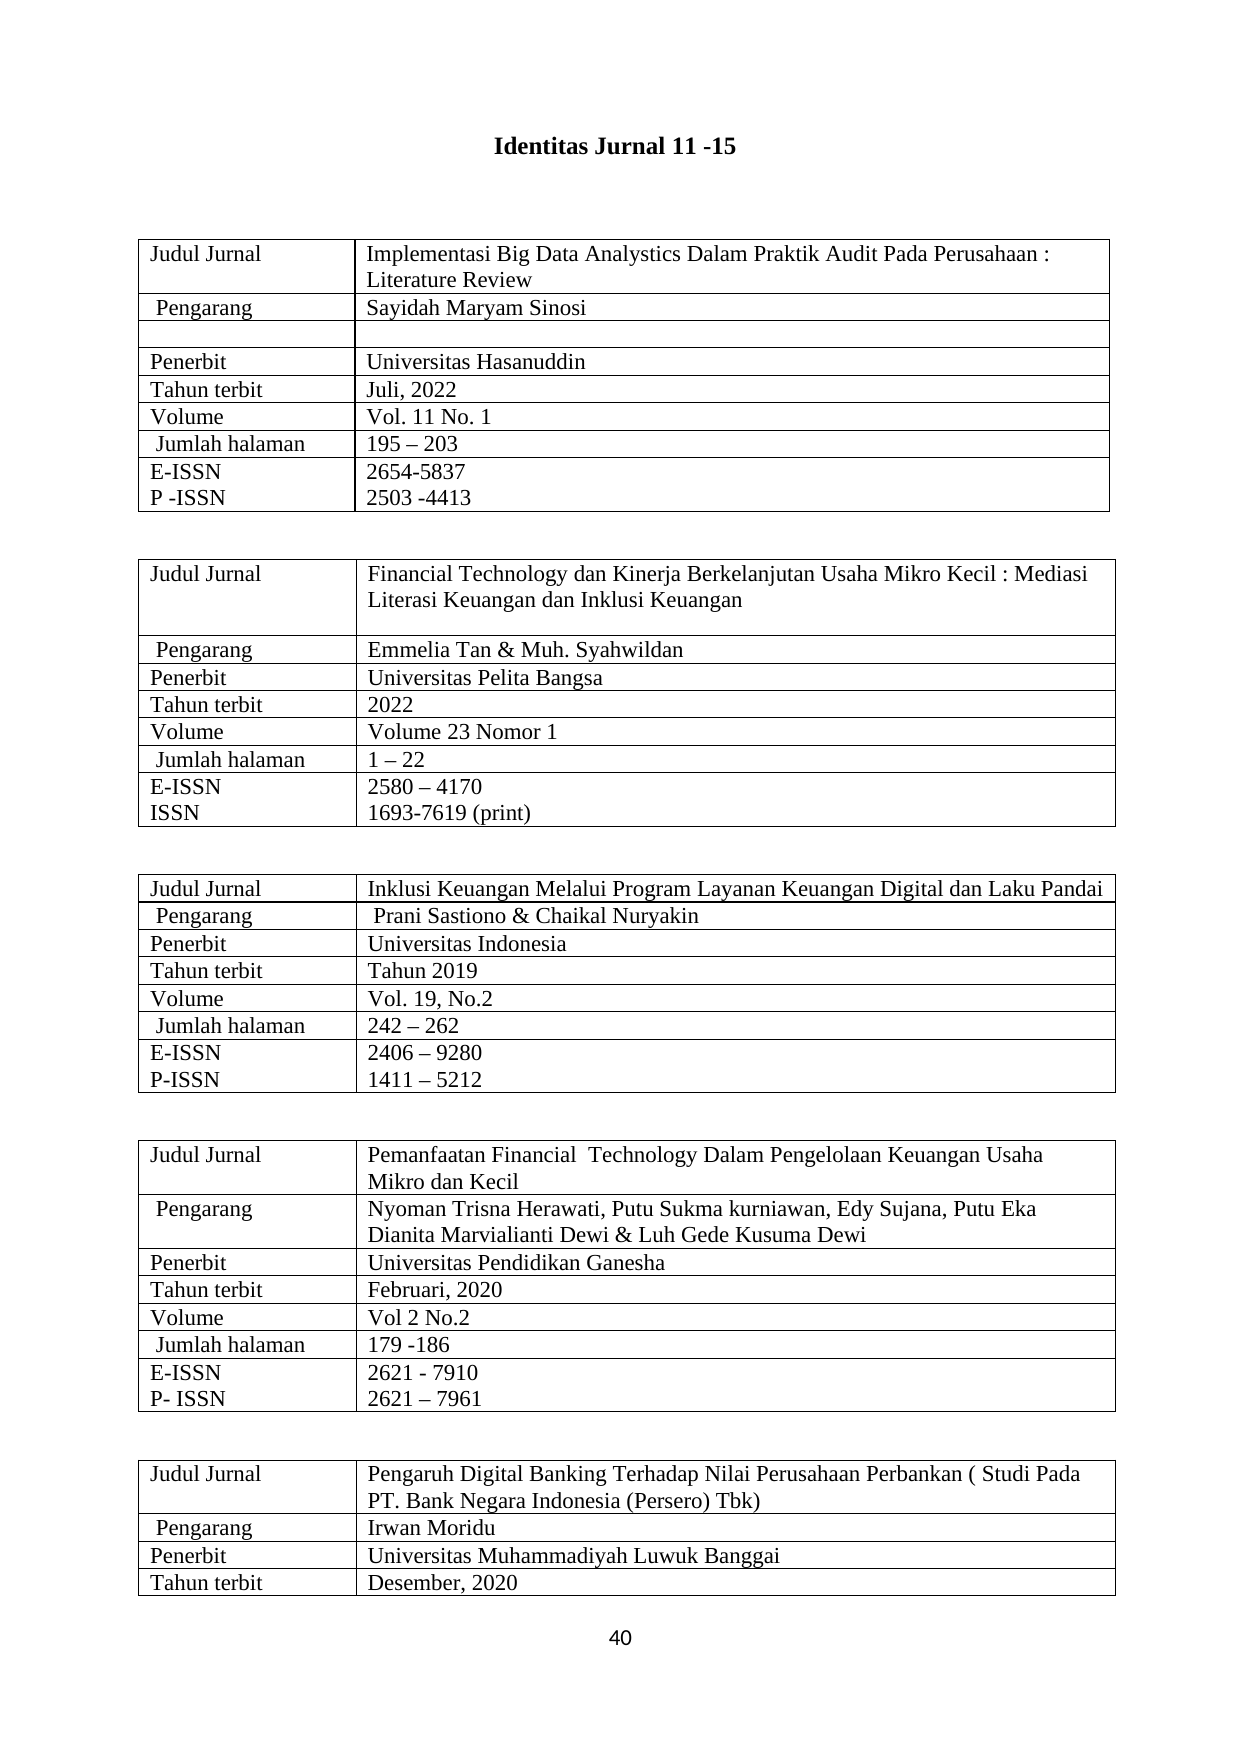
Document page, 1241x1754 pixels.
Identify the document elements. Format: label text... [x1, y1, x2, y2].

table_cell Jumlah halaman [139, 1331, 356, 1357]
table_cell Pengarang [139, 294, 354, 320]
table_header Implementasi Big Data Analystics Dalam Praktik Audit Pada Perusahaan : Literature Review [356, 240, 1109, 292]
table_cell Vol. 19, No.2 [357, 985, 1115, 1011]
table_header Pemanfaatan Financial Technology Dalam Pengelolaan Keuangan Usaha Mikro dan Kecil [357, 1141, 1115, 1194]
table_header Judul Jurnal [139, 240, 354, 292]
table_cell Pengarang [139, 636, 356, 662]
table_header Judul Jurnal [139, 875, 356, 901]
table_cell Emmelia Tan & Muh. Syahwildan [357, 636, 1115, 662]
table_cell Prani Sastiono & Chaikal Nuryakin [357, 903, 1115, 929]
table_cell Universitas Muhammadiyah Luwuk Banggai [357, 1542, 1115, 1568]
table_cell Tahun terbit [139, 957, 356, 984]
table_cell Vol. 11 No. 1 [356, 403, 1109, 429]
table_cell 2621 - 7910 2621 – 7961 [357, 1359, 1115, 1411]
table_cell 195 – 203 [356, 431, 1109, 457]
table_cell 2022 [357, 691, 1115, 717]
table_cell Penerbit [139, 664, 356, 690]
table_cell Pengarang [139, 903, 356, 929]
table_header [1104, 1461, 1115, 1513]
table_header Judul Jurnal [139, 1461, 356, 1513]
table_cell Tahun terbit [139, 691, 356, 717]
table_cell E-ISSN P -ISSN [139, 458, 354, 511]
table_cell Universitas Pelita Bangsa [357, 664, 1115, 690]
table_cell Penerbit [139, 1249, 356, 1275]
table_header Judul Jurnal [139, 1141, 356, 1194]
table_cell 1 – 22 [357, 746, 1115, 772]
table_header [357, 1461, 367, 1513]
table_cell E-ISSN P- ISSN [139, 1359, 356, 1411]
table_cell Juli, 2022 [356, 376, 1109, 402]
table_cell Volume 23 Nomor 1 [357, 718, 1115, 745]
table_cell Tahun terbit [139, 376, 354, 402]
table_cell 2406 – 9280 1411 – 5212 [357, 1040, 1115, 1092]
table_cell Volume [139, 985, 356, 1011]
table_cell Irwan Moridu [357, 1514, 1115, 1541]
table_cell 242 – 262 [357, 1012, 1115, 1038]
table_cell Penerbit [139, 348, 354, 375]
table_cell Vol 2 No.2 [357, 1304, 1115, 1330]
table_cell Tahun terbit [139, 1276, 356, 1303]
table_cell Jumlah halaman [139, 746, 356, 772]
table_header Financial Technology dan Kinerja Berkelanjutan Usaha Mikro Kecil : Mediasi Literasi Keuangan dan Inklusi Keuangan [357, 560, 1115, 635]
table_cell Februari, 2020 [357, 1276, 1115, 1303]
table_cell Jumlah halaman [139, 1012, 356, 1038]
table_cell Penerbit [139, 930, 356, 956]
table_cell Desember, 2020 [357, 1569, 1115, 1595]
table_cell Jumlah halaman [139, 431, 354, 457]
table_cell Volume [139, 1304, 356, 1330]
table_header Inklusi Keuangan Melalui Program Layanan Keuangan Digital dan Laku Pandai [357, 875, 1115, 901]
table_cell E-ISSN ISSN [139, 773, 356, 826]
table_cell Universitas Pendidikan Ganesha [357, 1249, 1115, 1275]
text Identitas Jurnal 11 -15 [150, 131, 1090, 160]
table_cell Universitas Indonesia [357, 930, 1115, 956]
table_cell Nyoman Trisna Herawati, Putu Sukma kurniawan, Edy Sujana, Putu Eka Dianita Marvialianti Dewi & Luh Gede Kusuma Dewi [357, 1195, 1115, 1248]
table_cell 179 -186 [357, 1331, 1115, 1357]
table_cell Universitas Hasanuddin [356, 348, 1109, 375]
table_cell Penerbit [139, 1542, 356, 1568]
table_cell [356, 321, 1109, 347]
table_cell 2580 – 4170 1693-7619 (print) [357, 773, 1115, 826]
table_cell Pengarang [139, 1514, 356, 1541]
table_cell 2654-5837 2503 -4413 [356, 458, 1109, 511]
table_cell Tahun terbit [139, 1569, 356, 1595]
table_cell E-ISSN P-ISSN [139, 1040, 356, 1092]
table_cell Tahun 2019 [357, 957, 1115, 984]
table_cell Volume [139, 718, 356, 745]
table_cell [139, 321, 354, 347]
table_cell Sayidah Maryam Sinosi [356, 294, 1109, 320]
table_header Judul Jurnal [139, 560, 356, 635]
table_cell Volume [139, 403, 354, 429]
table_cell Pengarang [139, 1195, 356, 1248]
